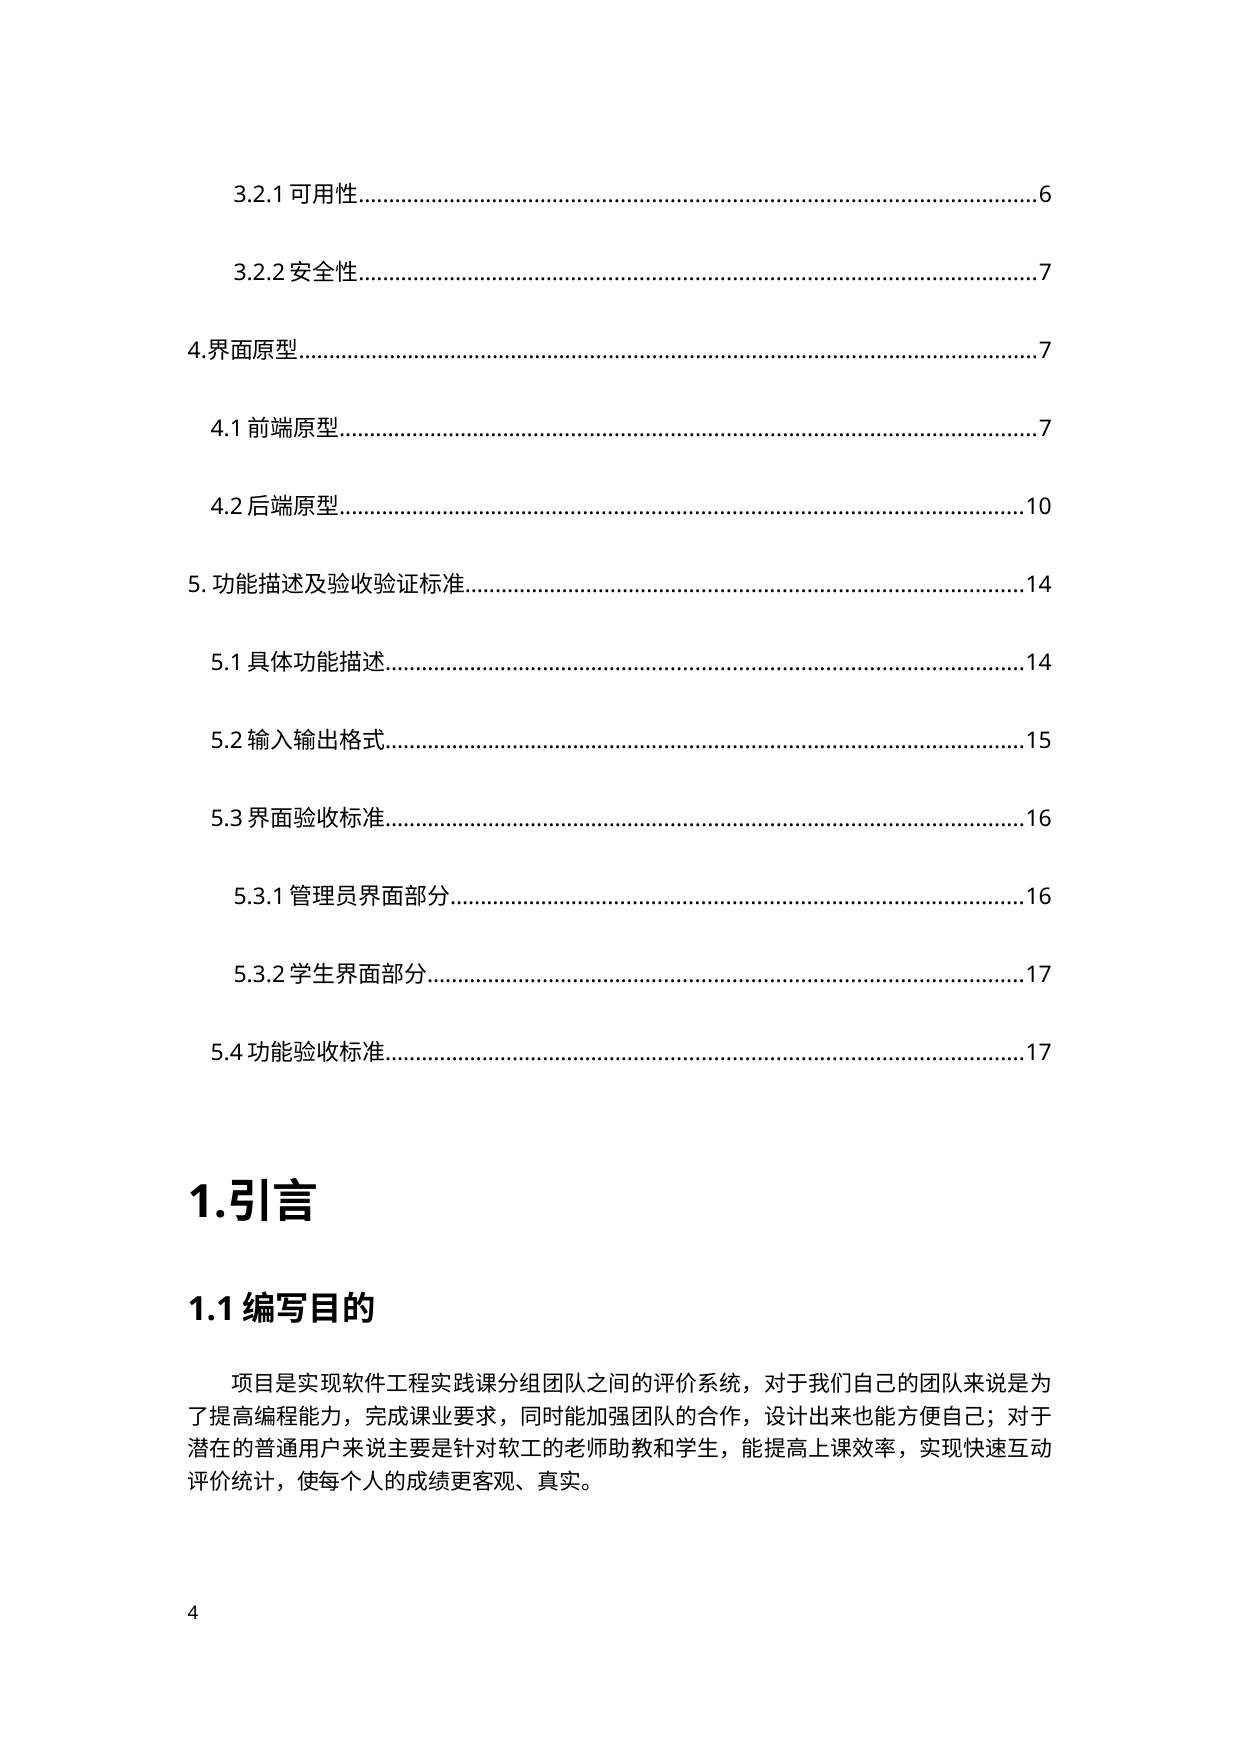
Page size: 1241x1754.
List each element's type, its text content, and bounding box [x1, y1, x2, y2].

text 项目是实现软件工程实践课分组团队之间的评价系统，对于我们自己的团队来说是为了提高编程能力，完成课业要求，同时能加强团队的合作，设计出来也能方便自己；对于潜在的普通用户来说主要是针对软工的老师助教和学生，能提高上课效率，实现快速互动评价统计，使每个人的成绩更客观、真实。 [187, 1366, 1053, 1496]
text 1.引言 [187, 1149, 1053, 1247]
text 1.1编写目的 [187, 1274, 1053, 1339]
